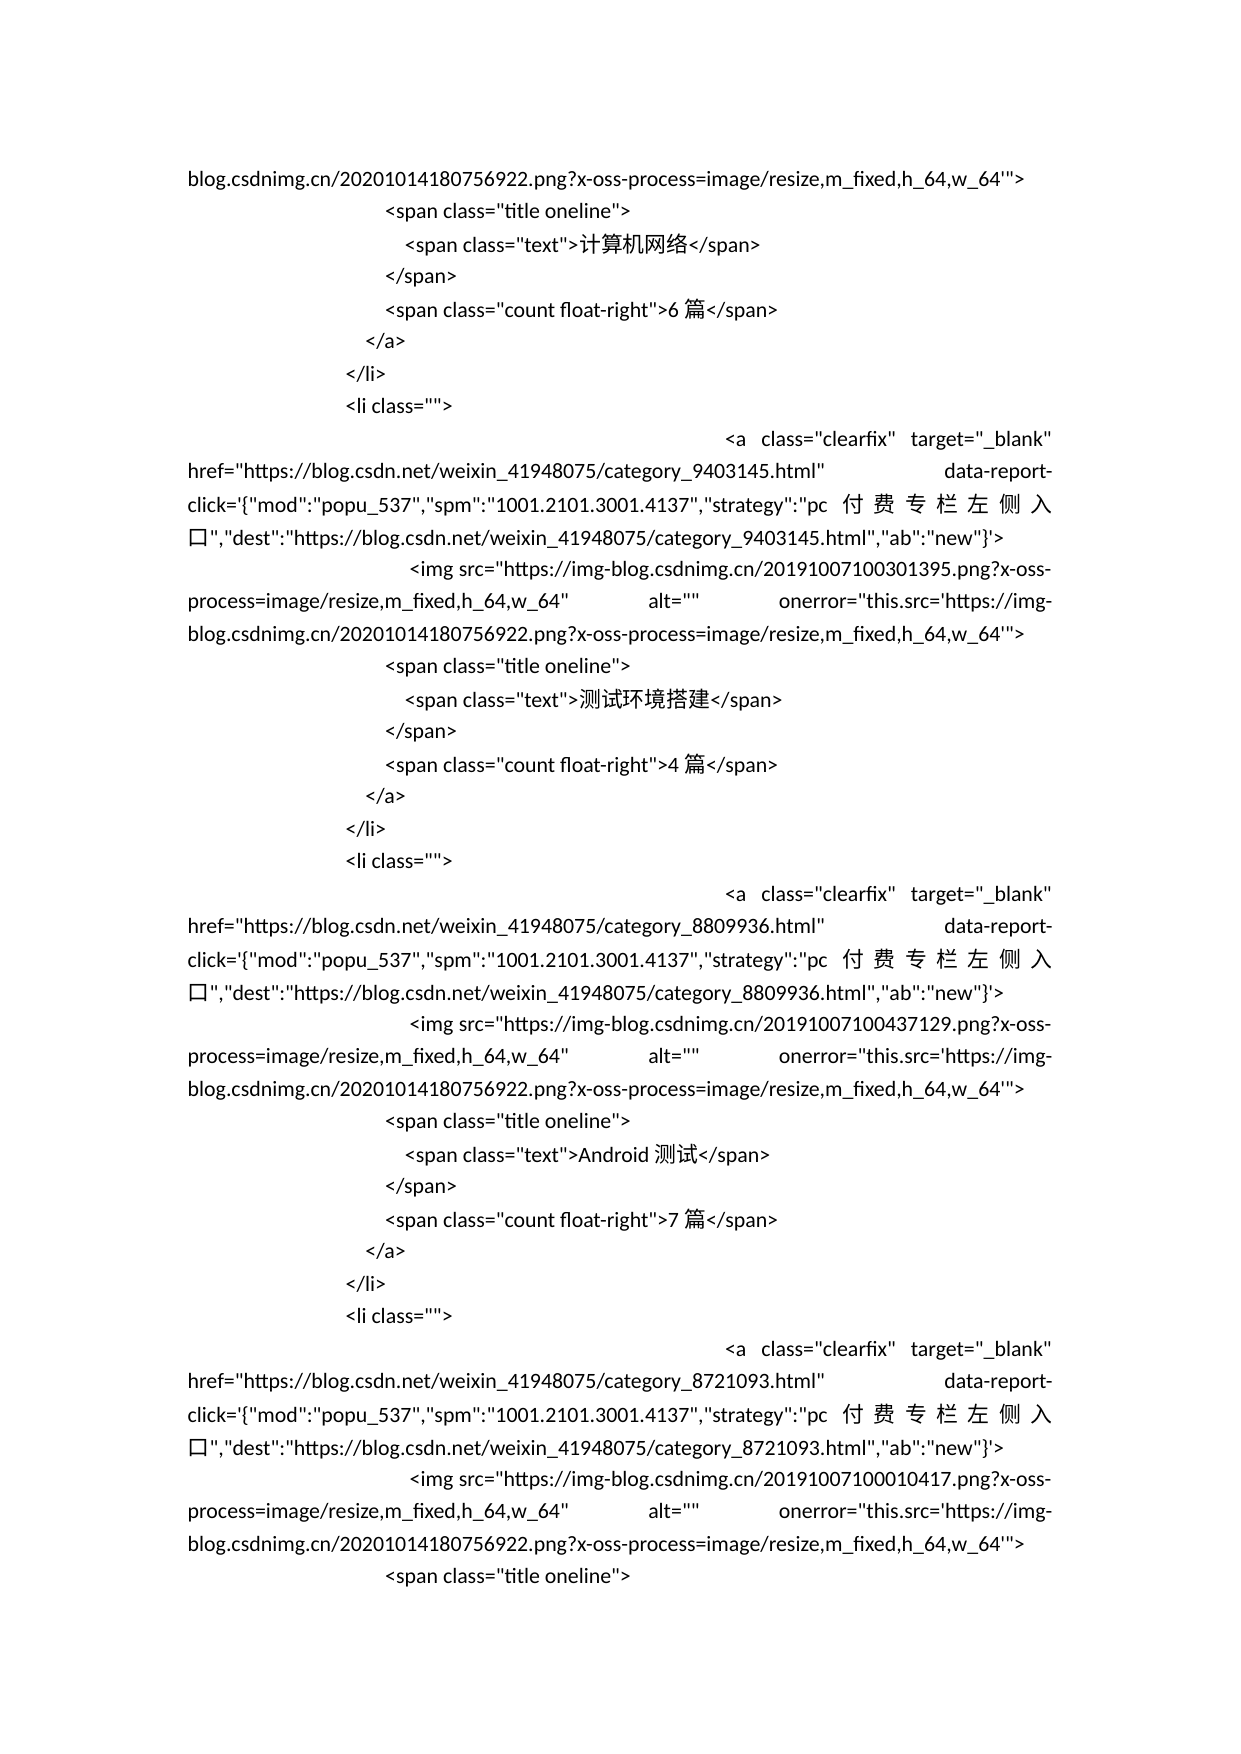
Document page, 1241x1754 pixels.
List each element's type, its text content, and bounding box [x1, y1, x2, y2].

text <li class=""> [187, 844, 1053, 877]
text <img src="https://img-blog.csdnimg.cn/20191007100301395.png?x-oss-process=image/resize,m_fixed,h_64,w_64" alt="" onerror="this.src='https://img-blog.csdnimg.cn/20201014180756922.png?x-oss-process=image/resize,m_fixed,h_64,w_64'"> [187, 552, 1053, 649]
text <li class=""> [187, 389, 1053, 422]
text <span class="title oneline"> [187, 1104, 1053, 1137]
text <img src="https://img-blog.csdnimg.cn/20191007100437129.png?x-oss-process=image/resize,m_fixed,h_64,w_64" alt="" onerror="this.src='https://img-blog.csdnimg.cn/20201014180756922.png?x-oss-process=image/resize,m_fixed,h_64,w_64'"> [187, 1007, 1053, 1104]
text <li class=""> [187, 1299, 1053, 1332]
text <span class="text">测试环境搭建</span> [187, 682, 1053, 714]
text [187, 162, 1053, 194]
text <span class="title oneline"> [187, 1559, 1053, 1592]
text </span> [187, 1169, 1053, 1202]
text <span class="count float-right">7篇</span> [187, 1202, 1053, 1234]
text </li> [187, 357, 1053, 389]
text <span class="text">计算机网络</span> [187, 227, 1053, 259]
text <span class="title oneline"> [187, 649, 1053, 682]
text </a> [187, 779, 1053, 812]
text </li> [187, 812, 1053, 844]
text <img src="https://img-blog.csdnimg.cn/20191007100010417.png?x-oss-process=image/resize,m_fixed,h_64,w_64" alt="" onerror="this.src='https://img-blog.csdnimg.cn/20201014180756922.png?x-oss-process=image/resize,m_fixed,h_64,w_64'"> [187, 1462, 1053, 1559]
text <span class="title oneline"> [187, 194, 1053, 227]
text </span> [187, 259, 1053, 292]
text </a> [187, 1234, 1053, 1267]
text <a class="clearfix" target="_blank" href="https://blog.csdn.net/weixin_41948075/category_8721093.html" data-report-click='{"mod":"popu_537","spm":"1001.2101.3001.4137","strategy":"pc付费专栏左侧入口","dest":"https://blog.csdn.net/weixin_41948075/category_8721093.html","ab":"new"}'> [187, 1332, 1053, 1462]
text </span> [187, 714, 1053, 747]
text </a> [187, 324, 1053, 357]
text </li> [187, 1267, 1053, 1299]
text <span class="count float-right">4篇</span> [187, 747, 1053, 779]
text <span class="count float-right">6篇</span> [187, 292, 1053, 324]
text <span class="text">Android测试</span> [187, 1137, 1053, 1169]
text <a class="clearfix" target="_blank" href="https://blog.csdn.net/weixin_41948075/category_9403145.html" data-report-click='{"mod":"popu_537","spm":"1001.2101.3001.4137","strategy":"pc付费专栏左侧入口","dest":"https://blog.csdn.net/weixin_41948075/category_9403145.html","ab":"new"}'> [187, 422, 1053, 552]
text <a class="clearfix" target="_blank" href="https://blog.csdn.net/weixin_41948075/category_8809936.html" data-report-click='{"mod":"popu_537","spm":"1001.2101.3001.4137","strategy":"pc付费专栏左侧入口","dest":"https://blog.csdn.net/weixin_41948075/category_8809936.html","ab":"new"}'> [187, 877, 1053, 1007]
